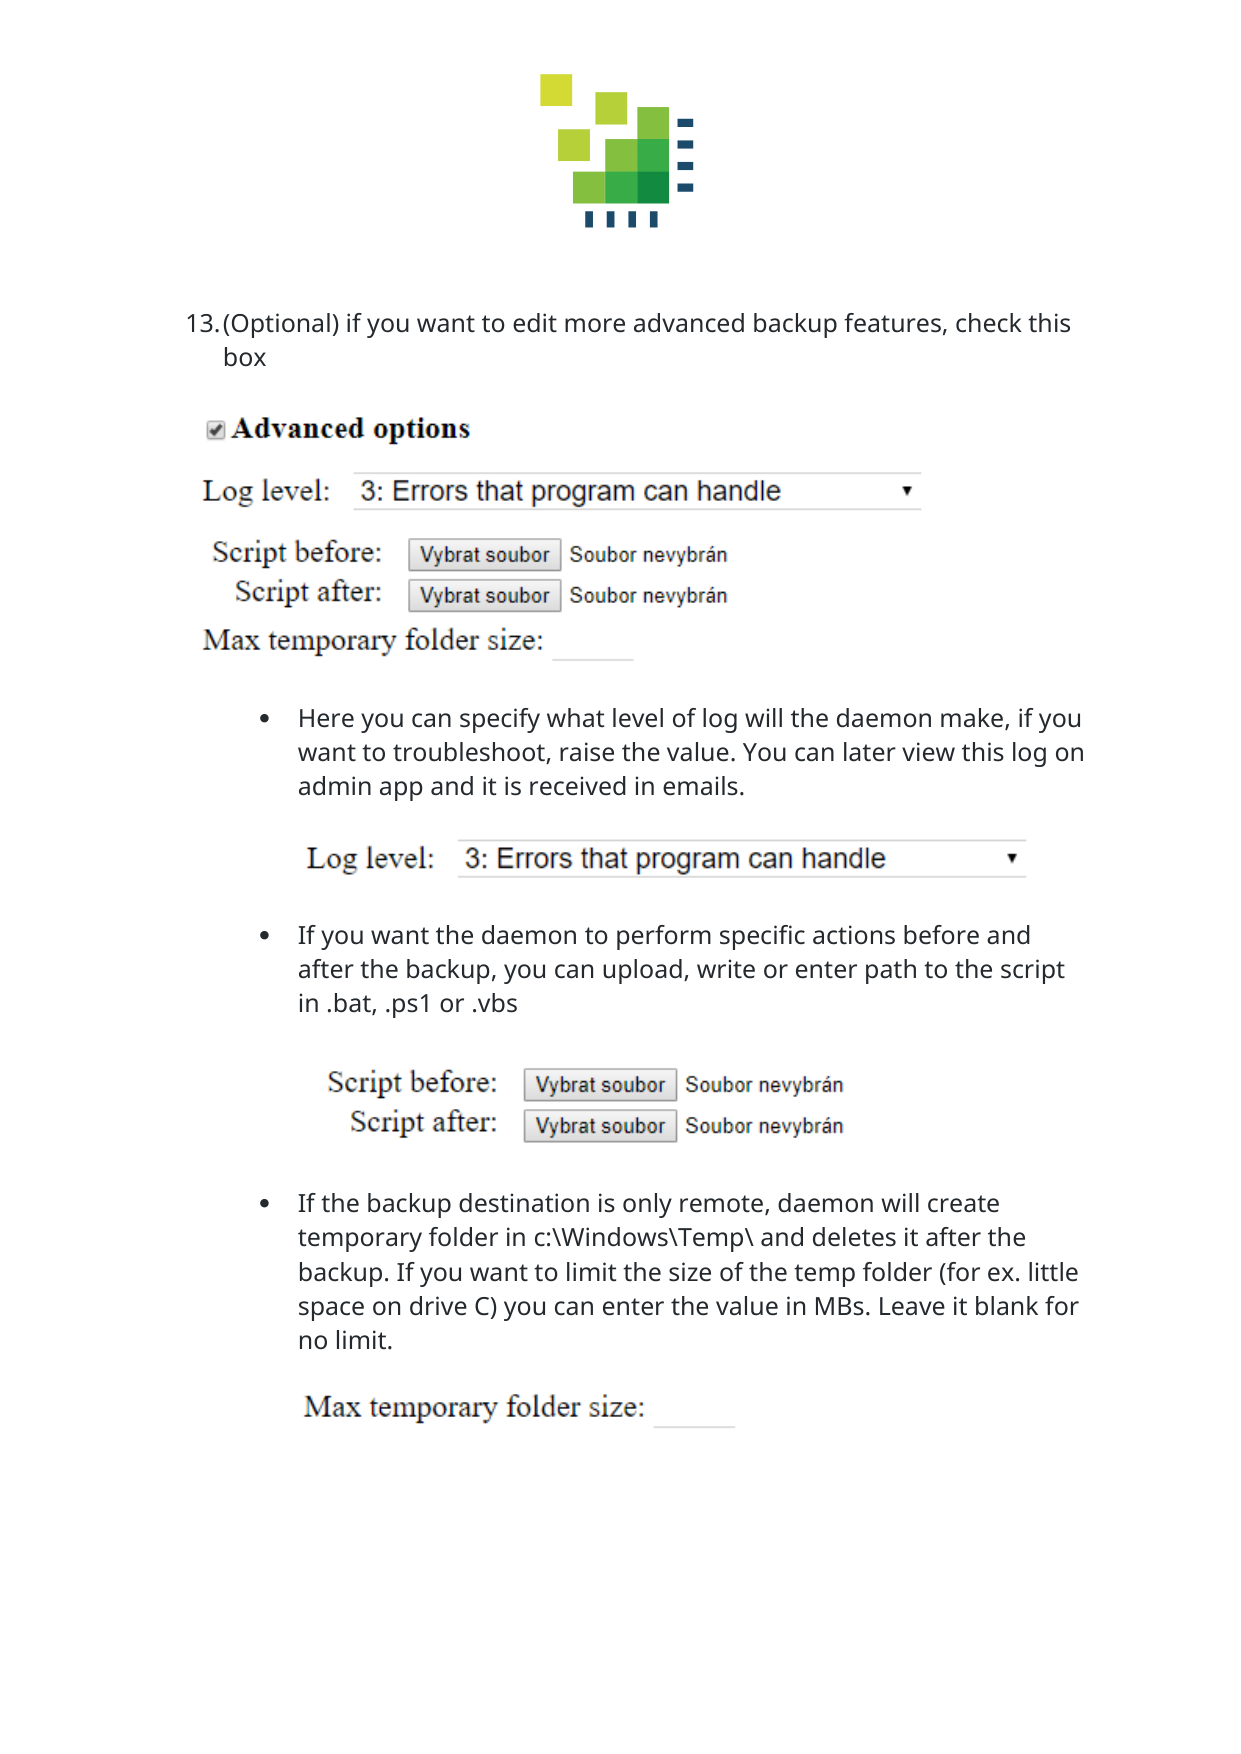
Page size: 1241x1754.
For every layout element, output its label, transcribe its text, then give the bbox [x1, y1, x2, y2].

list If the backup destination is only remote, daemon will create temporary folder in c:\Windows\Temp\ and deletes it after the backup. If you want to limit the size of the temp folder (for ex. little space on drive C) you can enter the value in MBs. Leave it blank for no limit. [260, 1186, 1093, 1356]
picture [185, 403, 1056, 672]
list Here you can specify what level of log will the daemon make, if you want to troubleshoot, raise the value. You can later view this log on admin app and it is received in emails. [260, 701, 1093, 803]
list (Optional) if you want to edit more advanced backup features, check this box [185, 306, 1093, 374]
picture [297, 832, 1050, 889]
picture [297, 1049, 947, 1157]
picture [539, 73, 702, 237]
picture [297, 1385, 762, 1441]
list If you want the daemon to perform specific actions before and after the backup, you can upload, write or enter path to the script in .bat, .ps1 or .vbs [260, 918, 1093, 1020]
